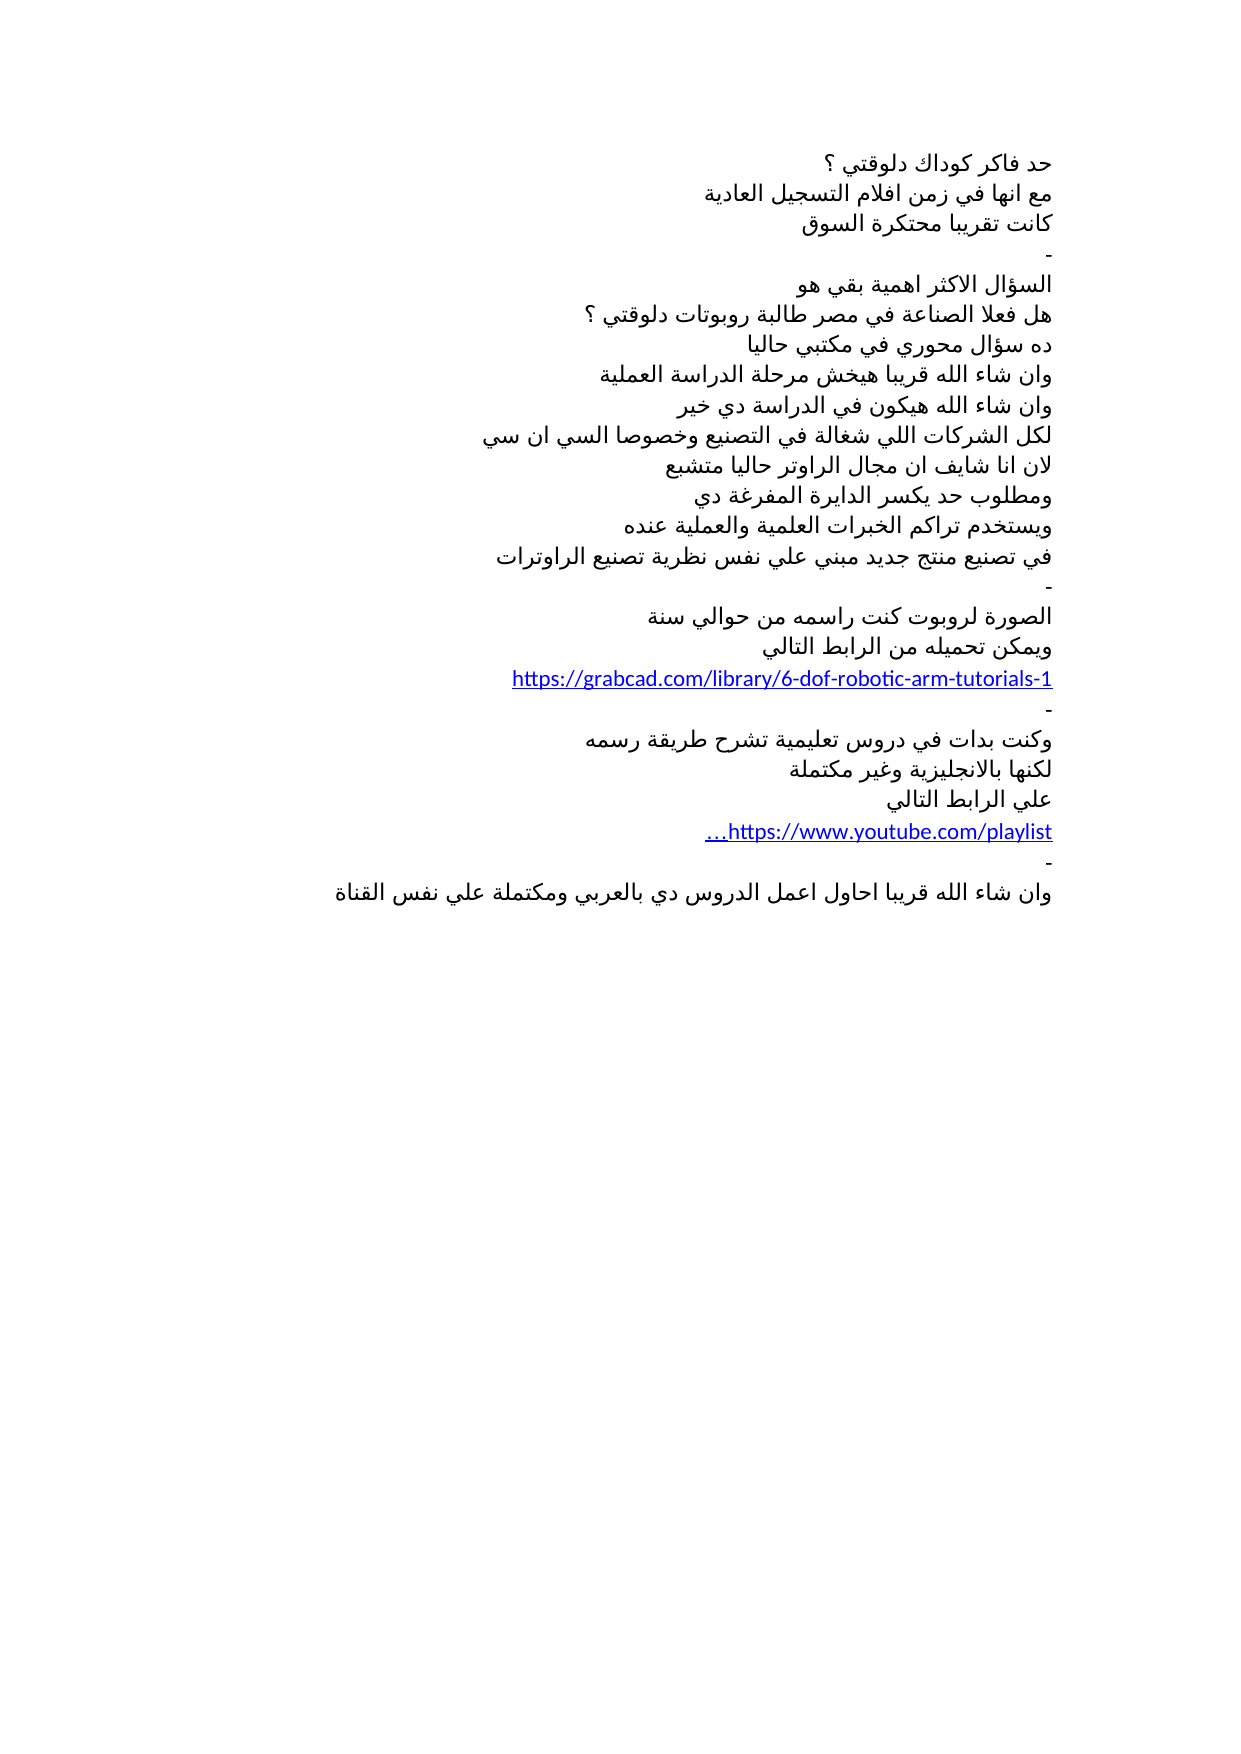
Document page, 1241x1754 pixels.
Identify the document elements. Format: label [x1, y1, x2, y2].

text [187, 150, 1053, 905]
